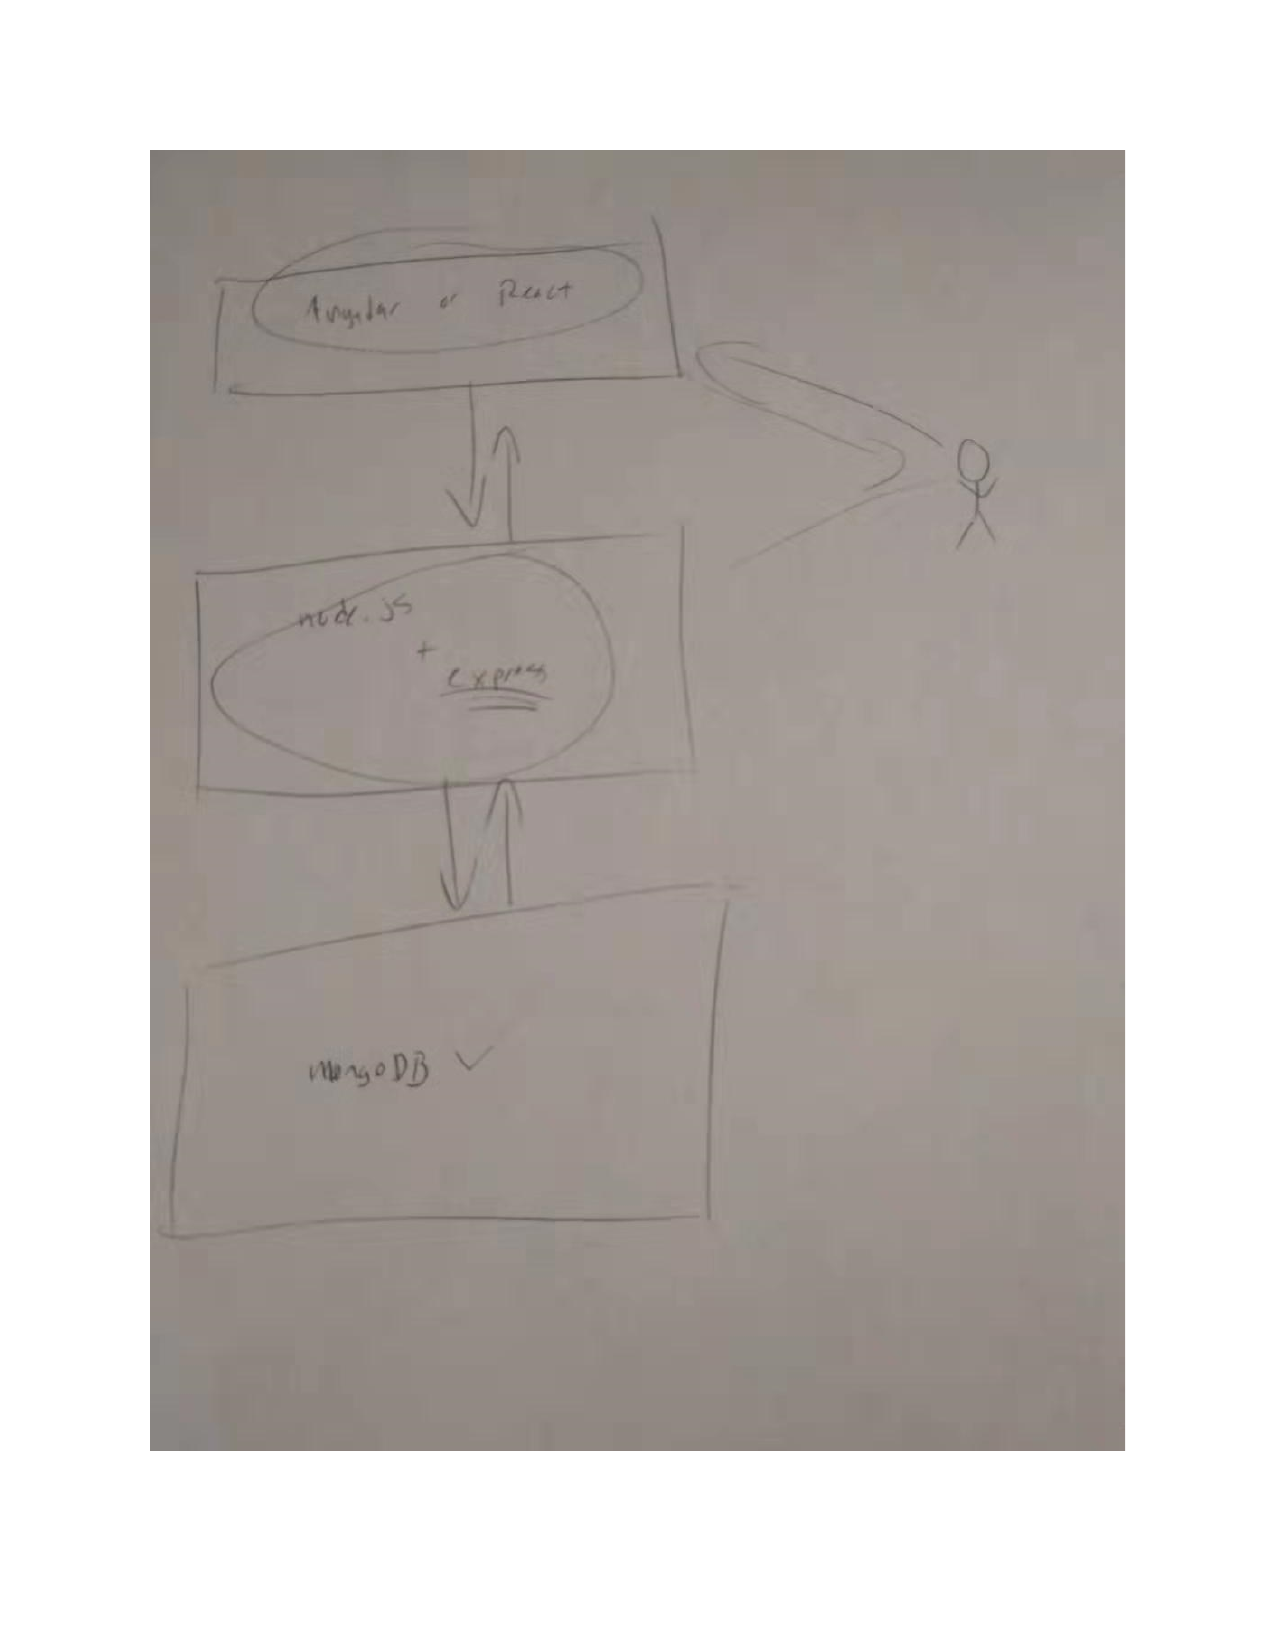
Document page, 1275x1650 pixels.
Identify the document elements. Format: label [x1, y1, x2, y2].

picture [150, 150, 1125, 1451]
